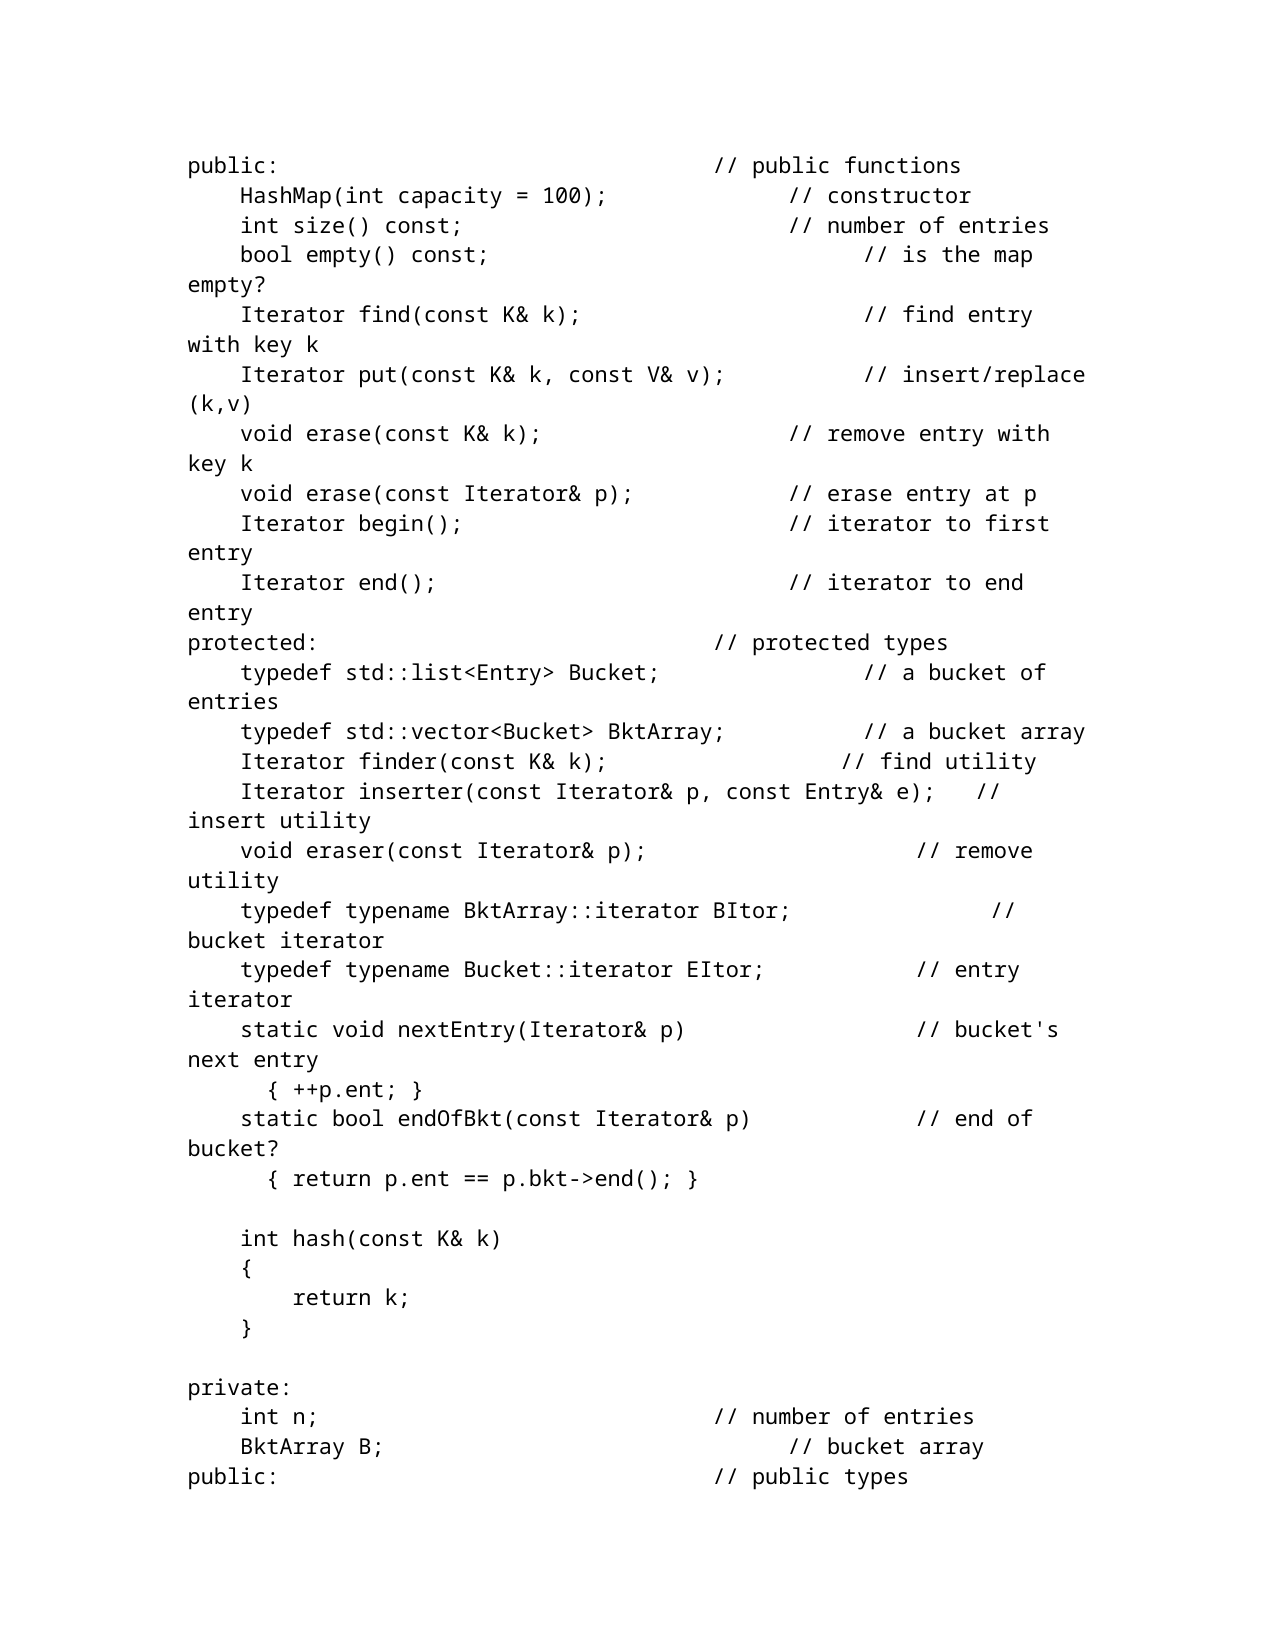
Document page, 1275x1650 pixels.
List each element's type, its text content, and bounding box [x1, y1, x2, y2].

text public: // public functions [187, 150, 1087, 180]
text typedef typename BktArray::iterator BItor; // bucket iterator [187, 895, 1087, 954]
text { [187, 1252, 1087, 1282]
text { ++p.ent; } [187, 1073, 1087, 1103]
text public: // public types [187, 1461, 1087, 1491]
text Iterator end(); // iterator to end entry [187, 567, 1087, 627]
text static bool endOfBkt(const Iterator& p) // end of bucket? [187, 1103, 1087, 1163]
text private: [187, 1371, 1087, 1401]
text typedef typename Bucket::iterator EItor; // entry iterator [187, 954, 1087, 1014]
text Iterator finder(const K& k); // find utility [187, 746, 1087, 776]
text BktArray B; // bucket array [187, 1431, 1087, 1461]
text static void nextEntry(Iterator& p) // bucket's next entry [187, 1014, 1087, 1073]
text return k; [187, 1282, 1087, 1312]
text typedef std::vector<Bucket> BktArray; // a bucket array [187, 716, 1087, 746]
text Iterator find(const K& k); // find entry with key k [187, 299, 1087, 358]
text Iterator put(const K& k, const V& v); // insert/replace (k,v) [187, 358, 1087, 418]
text void erase(const K& k); // remove entry with key k [187, 418, 1087, 478]
text int hash(const K& k) [187, 1222, 1087, 1252]
text bool empty() const; // is the map empty? [187, 239, 1087, 299]
text void erase(const Iterator& p); // erase entry at p [187, 478, 1087, 507]
text int n; // number of entries [187, 1401, 1087, 1431]
text protected: // protected types [187, 627, 1087, 656]
text HashMap(int capacity = 100); // constructor [187, 180, 1087, 209]
text void eraser(const Iterator& p); // remove utility [187, 835, 1087, 895]
text typedef std::list<Entry> Bucket; // a bucket of entries [187, 656, 1087, 716]
text Iterator inserter(const Iterator& p, const Entry& e); // insert utility [187, 776, 1087, 835]
text { return p.ent == p.bkt->end(); } [187, 1163, 1087, 1193]
text int size() const; // number of entries [187, 209, 1087, 239]
text Iterator begin(); // iterator to first entry [187, 507, 1087, 567]
text } [187, 1312, 1087, 1342]
